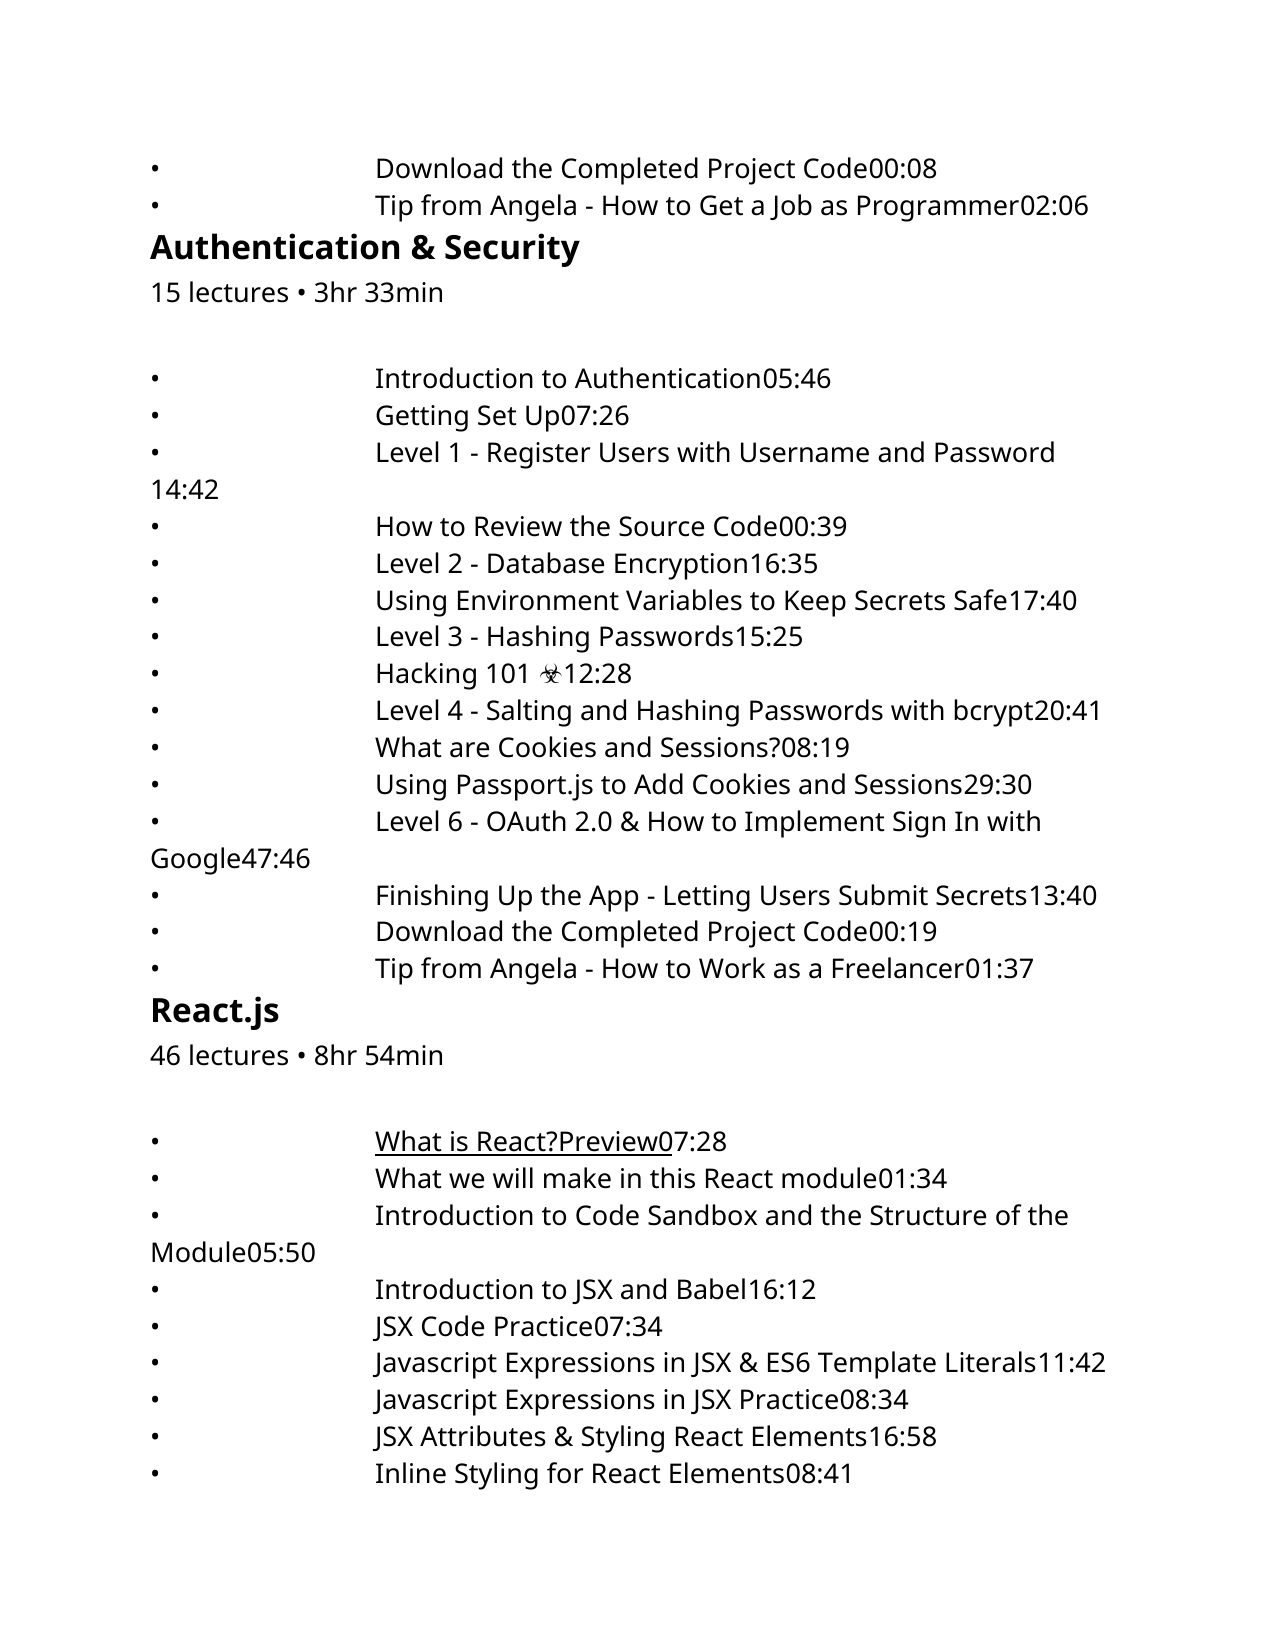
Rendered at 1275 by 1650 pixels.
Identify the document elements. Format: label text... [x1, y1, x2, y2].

list JSX Attributes & Styling React Elements 16:58 [150, 1418, 1125, 1454]
list Hacking 101 ☣️ 12:28 [150, 655, 1125, 692]
list Level 1 - Register Users with Username and Password 14:42 [150, 433, 1125, 507]
text 15 lectures • 3hr 33min [150, 273, 1125, 310]
list Using Passport.js to Add Cookies and Sessions 29:30 [150, 765, 1125, 802]
list Introduction to JSX and Babel 16:12 [150, 1270, 1125, 1307]
list Level 6 - OAuth 2.0 & How to Implement Sign In with Google 47:46 [150, 802, 1125, 876]
list Using Environment Variables to Keep Secrets Safe 17:40 [150, 581, 1125, 618]
list Tip from Angela - How to Work as a Freelancer 01:37 [150, 950, 1125, 987]
text 46 lectures • 8hr 54min [150, 1036, 1125, 1073]
list Level 2 - Database Encryption 16:35 [150, 544, 1125, 581]
list Finishing Up the App - Letting Users Submit Secrets 13:40 [150, 876, 1125, 913]
list How to Review the Source Code 00:39 [150, 507, 1125, 544]
list What are Cookies and Sessions? 08:19 [150, 728, 1125, 765]
list What we will make in this React module 01:34 [150, 1159, 1125, 1196]
list Introduction to Authentication 05:46 [150, 360, 1125, 397]
list What is React? Preview 07:28 [150, 1123, 1125, 1159]
list Getting Set Up 07:26 [150, 397, 1125, 433]
text Authentication & Security [150, 224, 1125, 269]
list Javascript Expressions in JSX Practice 08:34 [150, 1381, 1125, 1418]
list Tip from Angela - How to Get a Job as Programmer 02:06 [150, 187, 1125, 224]
list Javascript Expressions in JSX & ES6 Template Literals 11:42 [150, 1344, 1125, 1381]
list Level 3 - Hashing Passwords 15:25 [150, 618, 1125, 655]
list Download the Completed Project Code 00:19 [150, 913, 1125, 950]
text React.js [150, 987, 1125, 1032]
list Download the Completed Project Code 00:08 [150, 150, 1125, 187]
list Introduction to Code Sandbox and the Structure of the Module 05:50 [150, 1196, 1125, 1270]
list JSX Code Practice 07:34 [150, 1307, 1125, 1344]
list Inline Styling for React Elements 08:41 [150, 1454, 1125, 1491]
list Level 4 - Salting and Hashing Passwords with bcrypt 20:41 [150, 692, 1125, 728]
